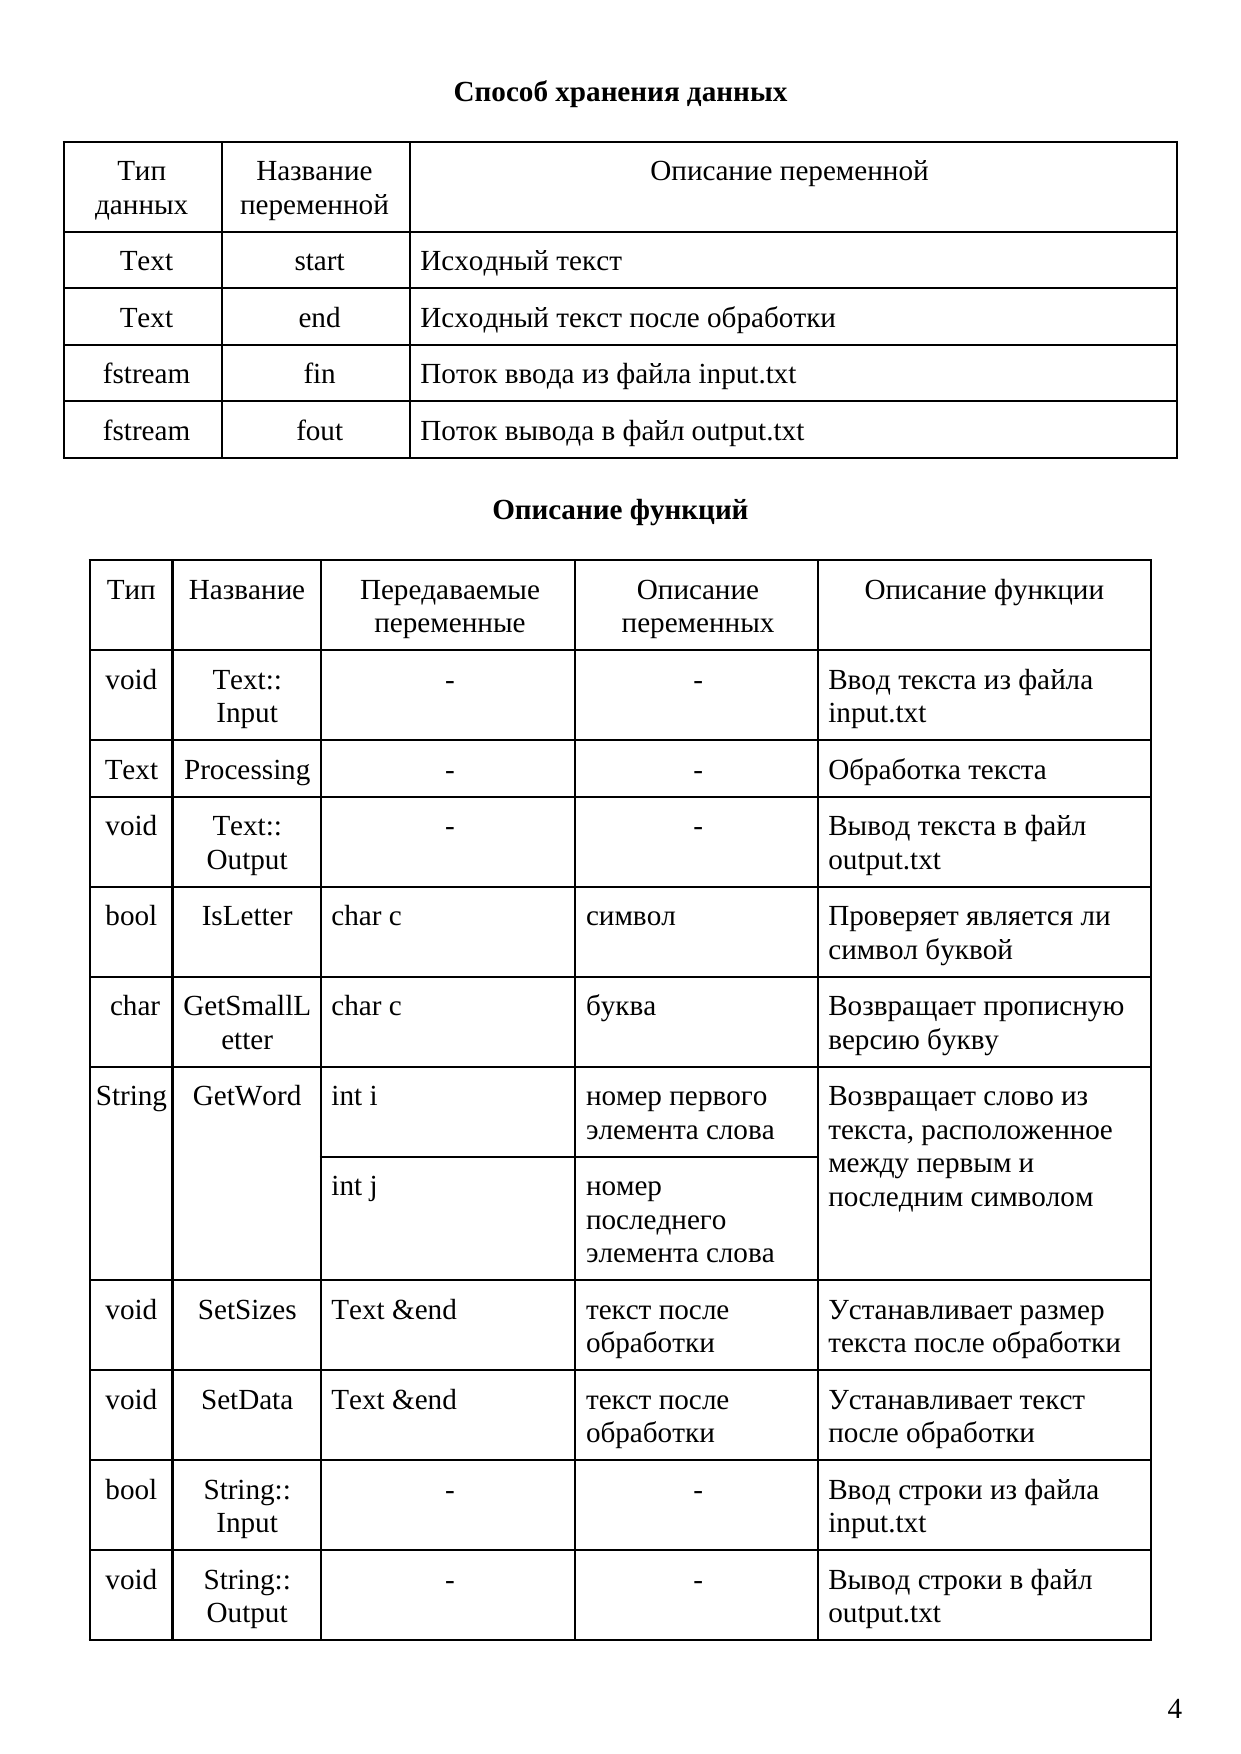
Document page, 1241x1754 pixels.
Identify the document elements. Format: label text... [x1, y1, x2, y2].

table_cell Поток ввода из файла input.txt [411, 346, 1176, 400]
table_cell - [576, 651, 817, 739]
table_cell Устанавливает размер текста после обработки [819, 1281, 1150, 1369]
table_cell символ [576, 888, 817, 976]
table_cell Text:: Output [174, 798, 320, 886]
table_cell void [91, 651, 171, 739]
subtitle Описание функций [88, 492, 1152, 526]
table_cell - [576, 741, 817, 796]
table_cell текст после обработки [576, 1281, 817, 1369]
table_header Описание функции [819, 561, 1150, 649]
table_cell bool [91, 1461, 171, 1549]
table_cell char c [322, 978, 574, 1066]
table_header Передаваемые переменные [322, 561, 574, 649]
table_cell int j [322, 1158, 574, 1279]
table_cell Processing [174, 741, 320, 796]
table_cell текст после обработки [576, 1371, 817, 1459]
table_cell Ввод строки из файла input.txt [819, 1461, 1150, 1549]
table_cell буква [576, 978, 817, 1066]
table_cell Text [65, 289, 221, 344]
table_header Описание переменной [411, 143, 1176, 231]
table_cell GetSmallLetter [174, 978, 320, 1066]
table_cell Исходный текст [411, 233, 1176, 287]
table_cell start [223, 233, 409, 287]
table_cell Проверяет является ли символ буквой [819, 888, 1150, 976]
table_cell - [576, 1461, 817, 1549]
table_cell GetWord [174, 1068, 320, 1279]
table_header Название переменной [223, 143, 409, 231]
table_cell fstream [65, 346, 221, 400]
table_header Описание переменных [576, 561, 817, 649]
table_cell Устанавливает текст после обработки [819, 1371, 1150, 1459]
table_cell - [322, 651, 574, 739]
table_header Тип данных [65, 143, 221, 231]
table_cell bool [91, 888, 171, 976]
table_cell end [223, 289, 409, 344]
table_cell Text [65, 233, 221, 287]
table_cell String [91, 1068, 171, 1279]
subtitle Способ хранения данных [88, 74, 1152, 107]
table_cell char c [322, 888, 574, 976]
table_cell - [322, 798, 574, 886]
table_cell int i [322, 1068, 574, 1156]
table_cell Возвращает слово из текста, расположенное между первым и последним символом [819, 1068, 1150, 1279]
table_cell номер последнего элемента слова [576, 1158, 817, 1279]
table_cell Исходный текст после обработки [411, 289, 1176, 344]
table_cell fin [223, 346, 409, 400]
table_cell Вывод строки в файл output.txt [819, 1551, 1150, 1639]
table_cell Text [91, 741, 171, 796]
table_cell - [576, 1551, 817, 1639]
table_header Тип [91, 561, 171, 649]
table_cell - [576, 798, 817, 886]
table_cell Text &end [322, 1371, 574, 1459]
table_cell Вывод текста в файл output.txt [819, 798, 1150, 886]
table_header Название [174, 561, 320, 649]
table_cell Text:: Input [174, 651, 320, 739]
table_cell Поток вывода в файл output.txt [411, 402, 1176, 457]
table_cell fout [223, 402, 409, 457]
table_cell fstream [65, 402, 221, 457]
table_cell String:: Output [174, 1551, 320, 1639]
table_cell void [91, 1551, 171, 1639]
table_cell void [91, 798, 171, 886]
table_cell - [322, 1461, 574, 1549]
table_cell SetData [174, 1371, 320, 1459]
table_cell SetSizes [174, 1281, 320, 1369]
table_cell String:: Input [174, 1461, 320, 1549]
table_cell IsLetter [174, 888, 320, 976]
table_cell Возвращает прописную версию букву [819, 978, 1150, 1066]
table_cell Text &end [322, 1281, 574, 1369]
table_cell void [91, 1371, 171, 1459]
table_cell - [322, 1551, 574, 1639]
table_cell Ввод текста из файла input.txt [819, 651, 1150, 739]
table_cell Обработка текста [819, 741, 1150, 796]
table_cell - [322, 741, 574, 796]
table_cell номер первого элемента слова [576, 1068, 817, 1156]
table_cell char [91, 978, 171, 1066]
table_cell void [91, 1281, 171, 1369]
